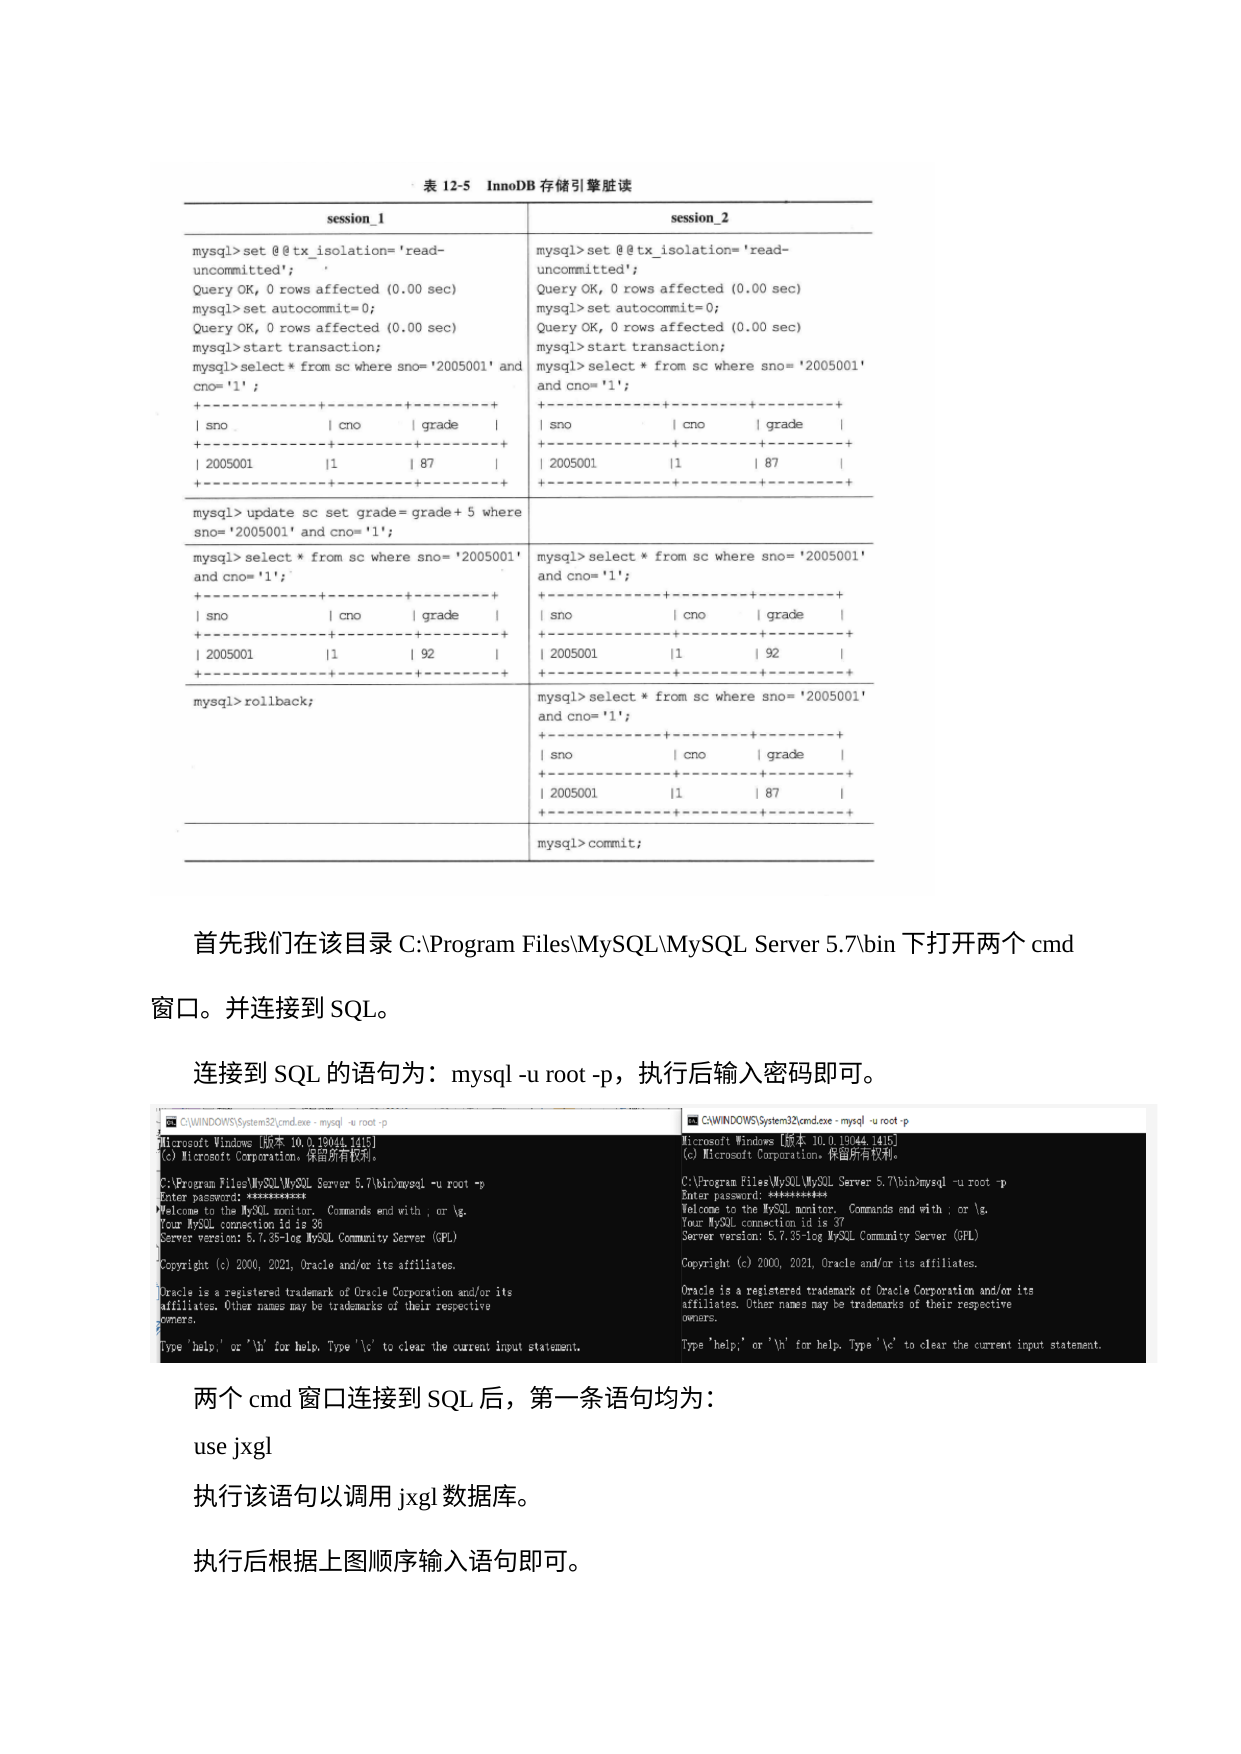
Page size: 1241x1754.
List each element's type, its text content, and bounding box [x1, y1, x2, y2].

picture [150, 1104, 1158, 1363]
text 首先我们在该目录C:\Program Files\MySQL\MySQL Server 5.7\bin下打开两个cmd窗口。并连接到SQL。 [150, 909, 1090, 1039]
text 执行后根据上图顺序输入语句即可。 [150, 1527, 1090, 1592]
picture [150, 162, 936, 896]
text 两个cmd窗口连接到SQL后，第一条语句均为： [150, 1364, 1090, 1429]
text 连接到SQL的语句为：mysql -u root -p，执行后输入密码即可。 [150, 1039, 1090, 1104]
text 执行该语句以调用jxgl数据库。 [150, 1462, 1090, 1527]
text use jxgl [150, 1429, 1090, 1462]
